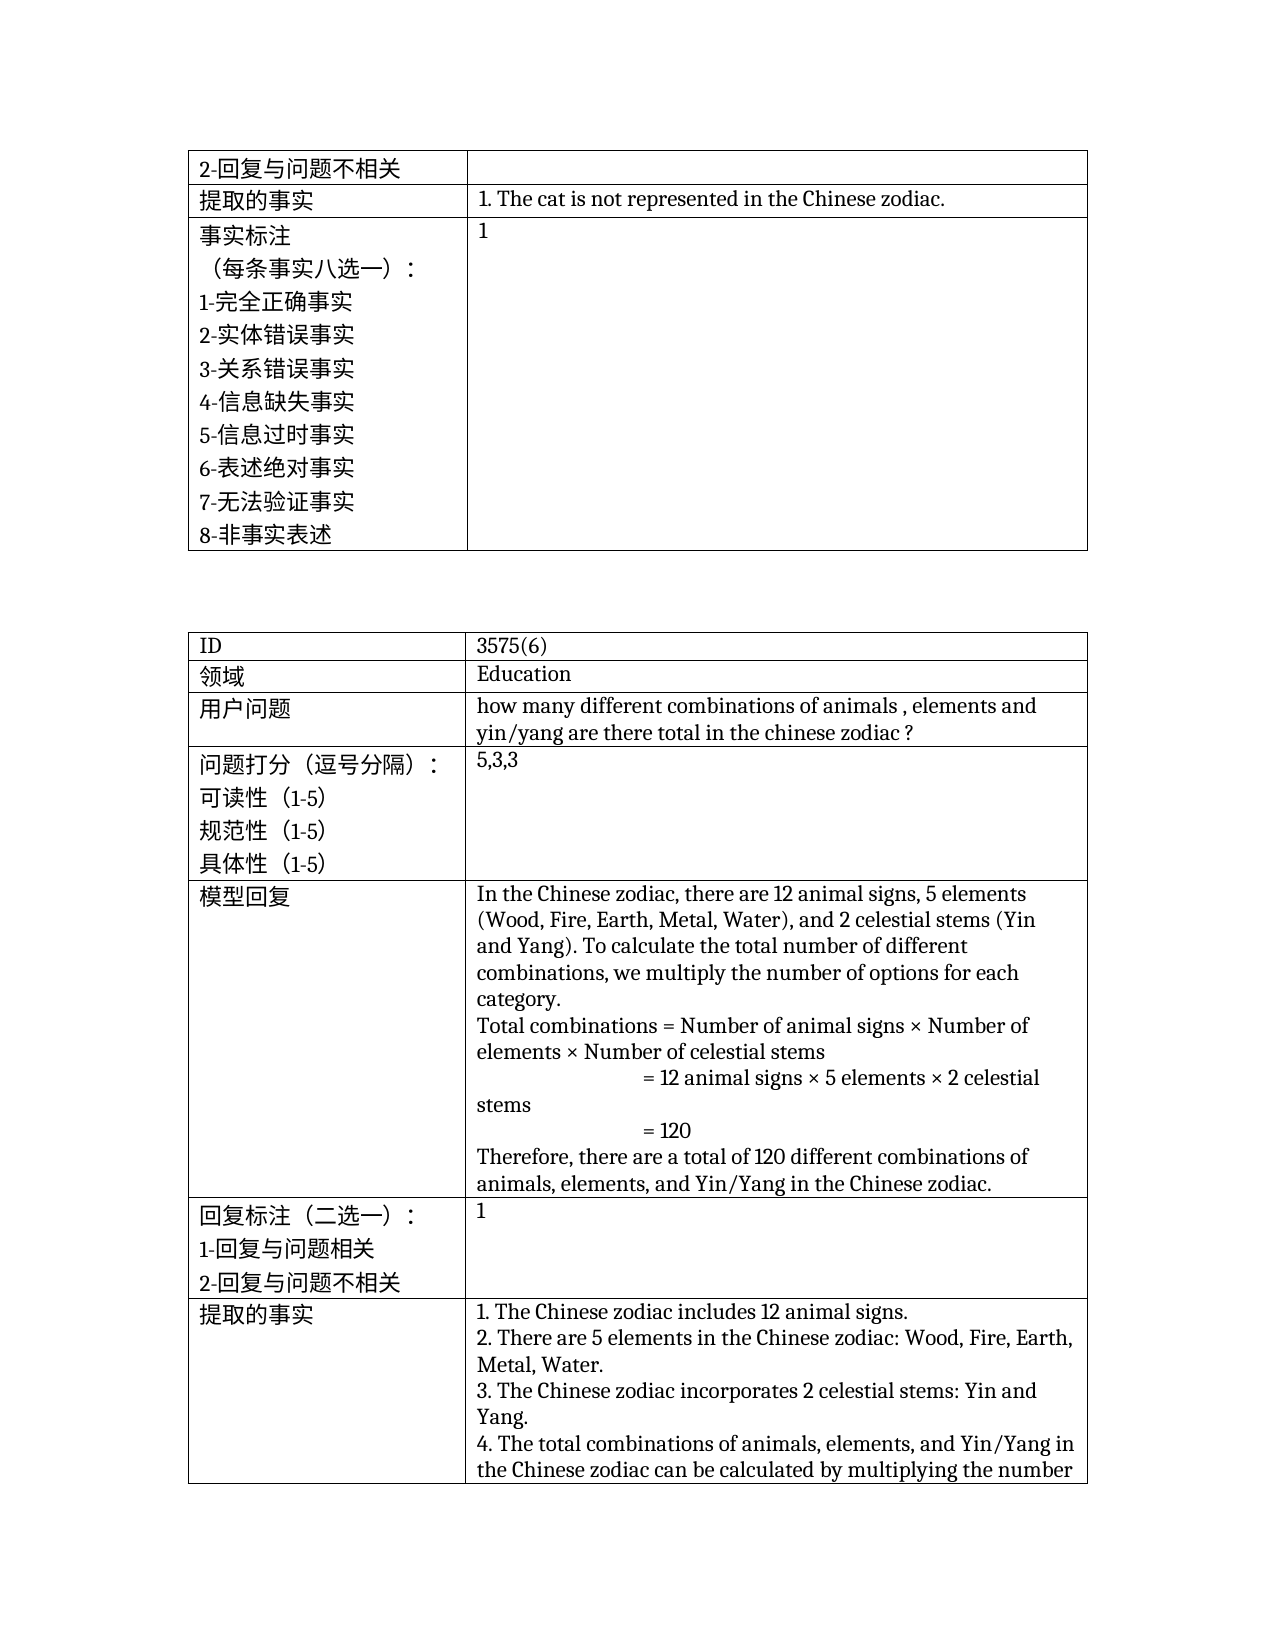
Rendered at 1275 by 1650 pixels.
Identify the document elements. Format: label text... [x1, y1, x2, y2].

table_cell 问题打分（逗号分隔）： 可读性（1-5） 规范性（1-5） 具体性（1-5） [189, 747, 465, 879]
table_cell how many different combinations of animals , elements and yin/yang are there total in the chinese zodiac ? [466, 693, 1087, 746]
table_cell 事实标注 （每条事实八选一）： 1-完全正确事实 2-实体错误事实 3-关系错误事实 4-信息缺失事实 5-信息过时事实 6-表述绝对事实 7-无法验证事实 8-非事实表述 [189, 218, 467, 550]
table_cell 5,3,3 [466, 747, 1087, 879]
table_cell 提取的事实 [189, 185, 467, 217]
table_cell 1. The cat is not represented in the Chinese zodiac. [468, 185, 1087, 217]
table_cell 1 [466, 1198, 1087, 1298]
table_cell 1 [468, 218, 1087, 550]
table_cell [189, 151, 467, 184]
table_cell 领域 [189, 661, 465, 692]
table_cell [466, 1299, 1087, 1483]
table_header ID [189, 633, 465, 659]
table_cell In the Chinese zodiac, there are 12 animal signs, 5 elements (Wood, Fire, Earth, Metal, Water), and 2 celestial stems (Yin and Yang). To calculate the total number of different combinations, we multiply the number of options for each category. Total combinations = Number of animal signs × Number of elements × Number of celestial stems = 12 animal signs × 5 elements × 2 celestial stems = 120 Therefore, there are a total of 120 different combinations of animals, elements, and Yin/Yang in the Chinese zodiac. [466, 881, 1087, 1197]
table_cell 用户问题 [189, 693, 465, 746]
table_header 3575(6) [466, 633, 1087, 659]
table_cell 回复标注（二选一）： 1-回复与问题相关 2-回复与问题不相关 [189, 1198, 465, 1298]
table_cell Education [466, 661, 1087, 692]
table_cell 模型回复 [189, 881, 465, 1197]
table_cell 提取的事实 [189, 1299, 465, 1483]
table_cell 1 [468, 151, 1087, 184]
